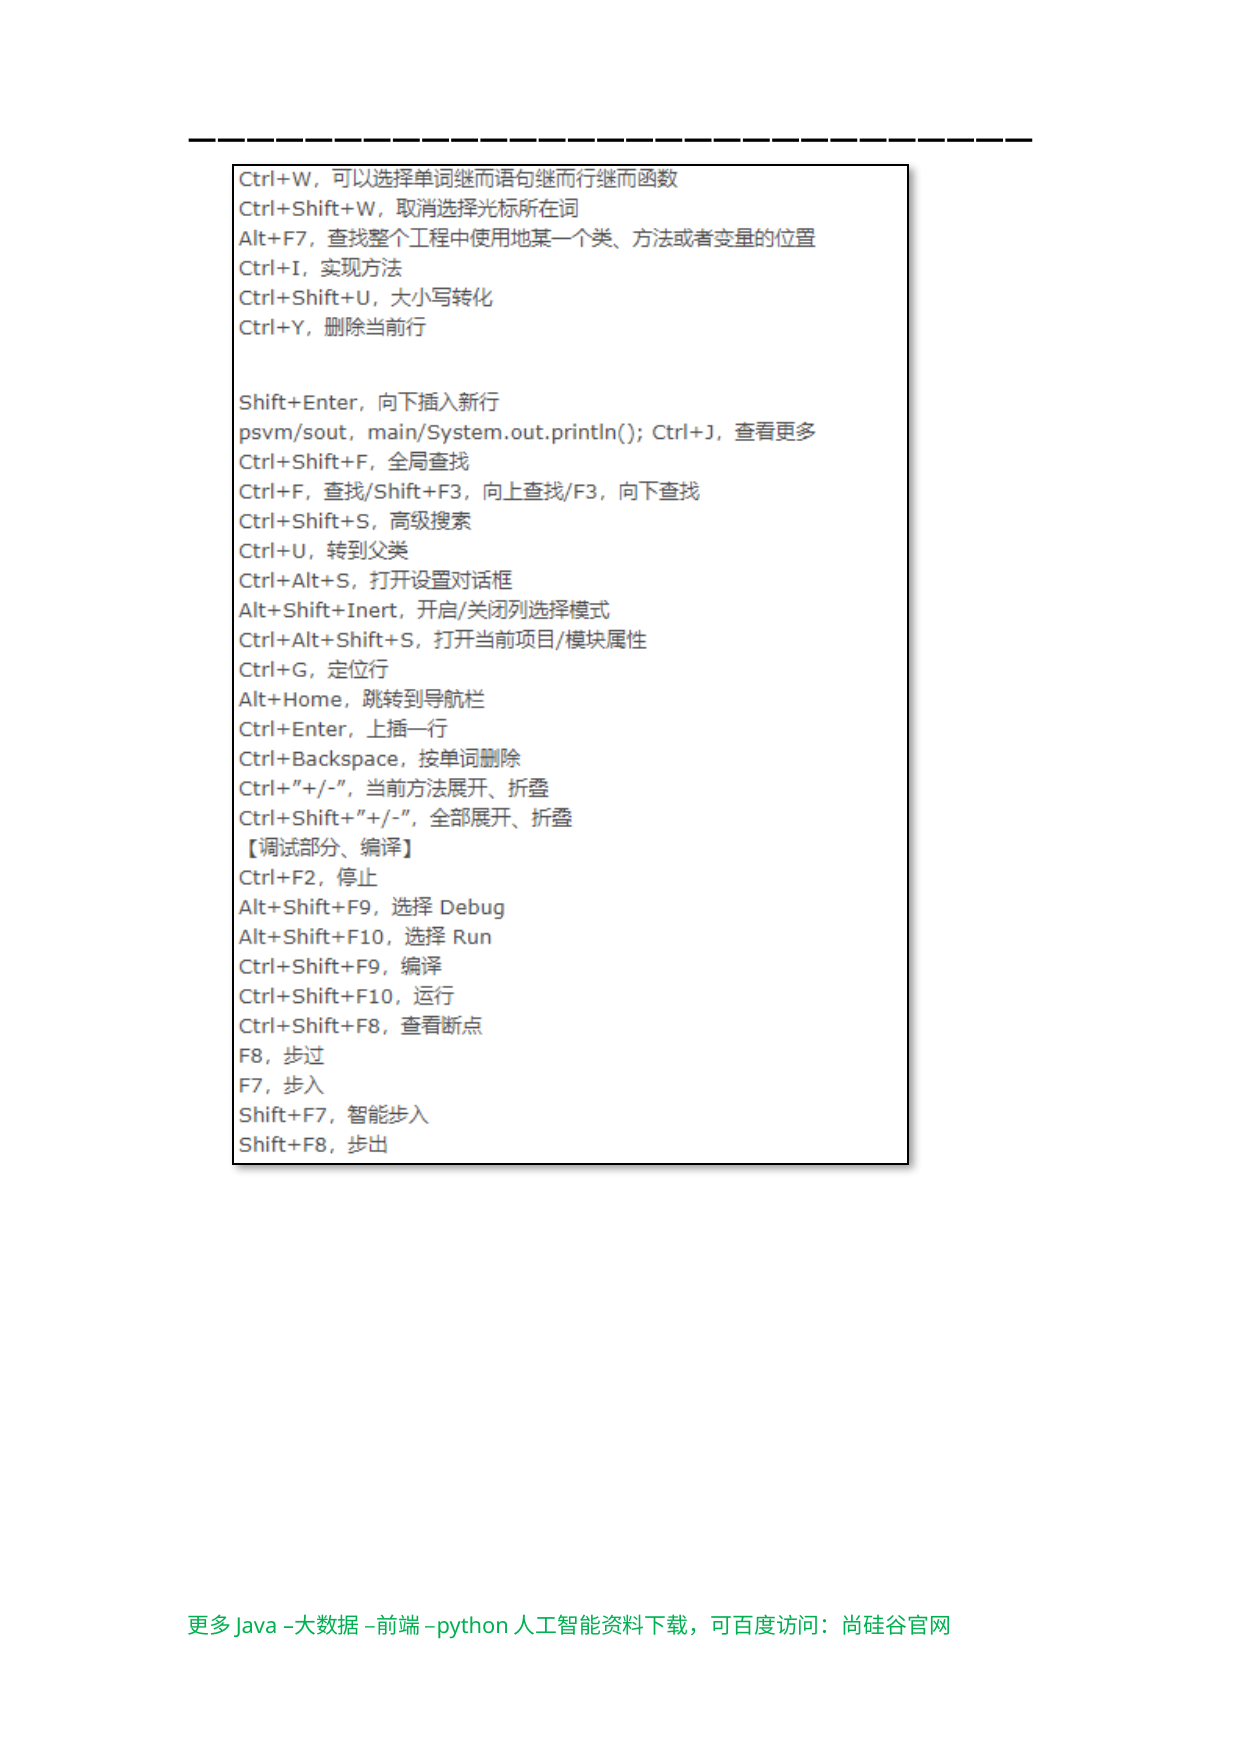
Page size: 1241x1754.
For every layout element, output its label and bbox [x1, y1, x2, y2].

picture [234, 166, 907, 1163]
